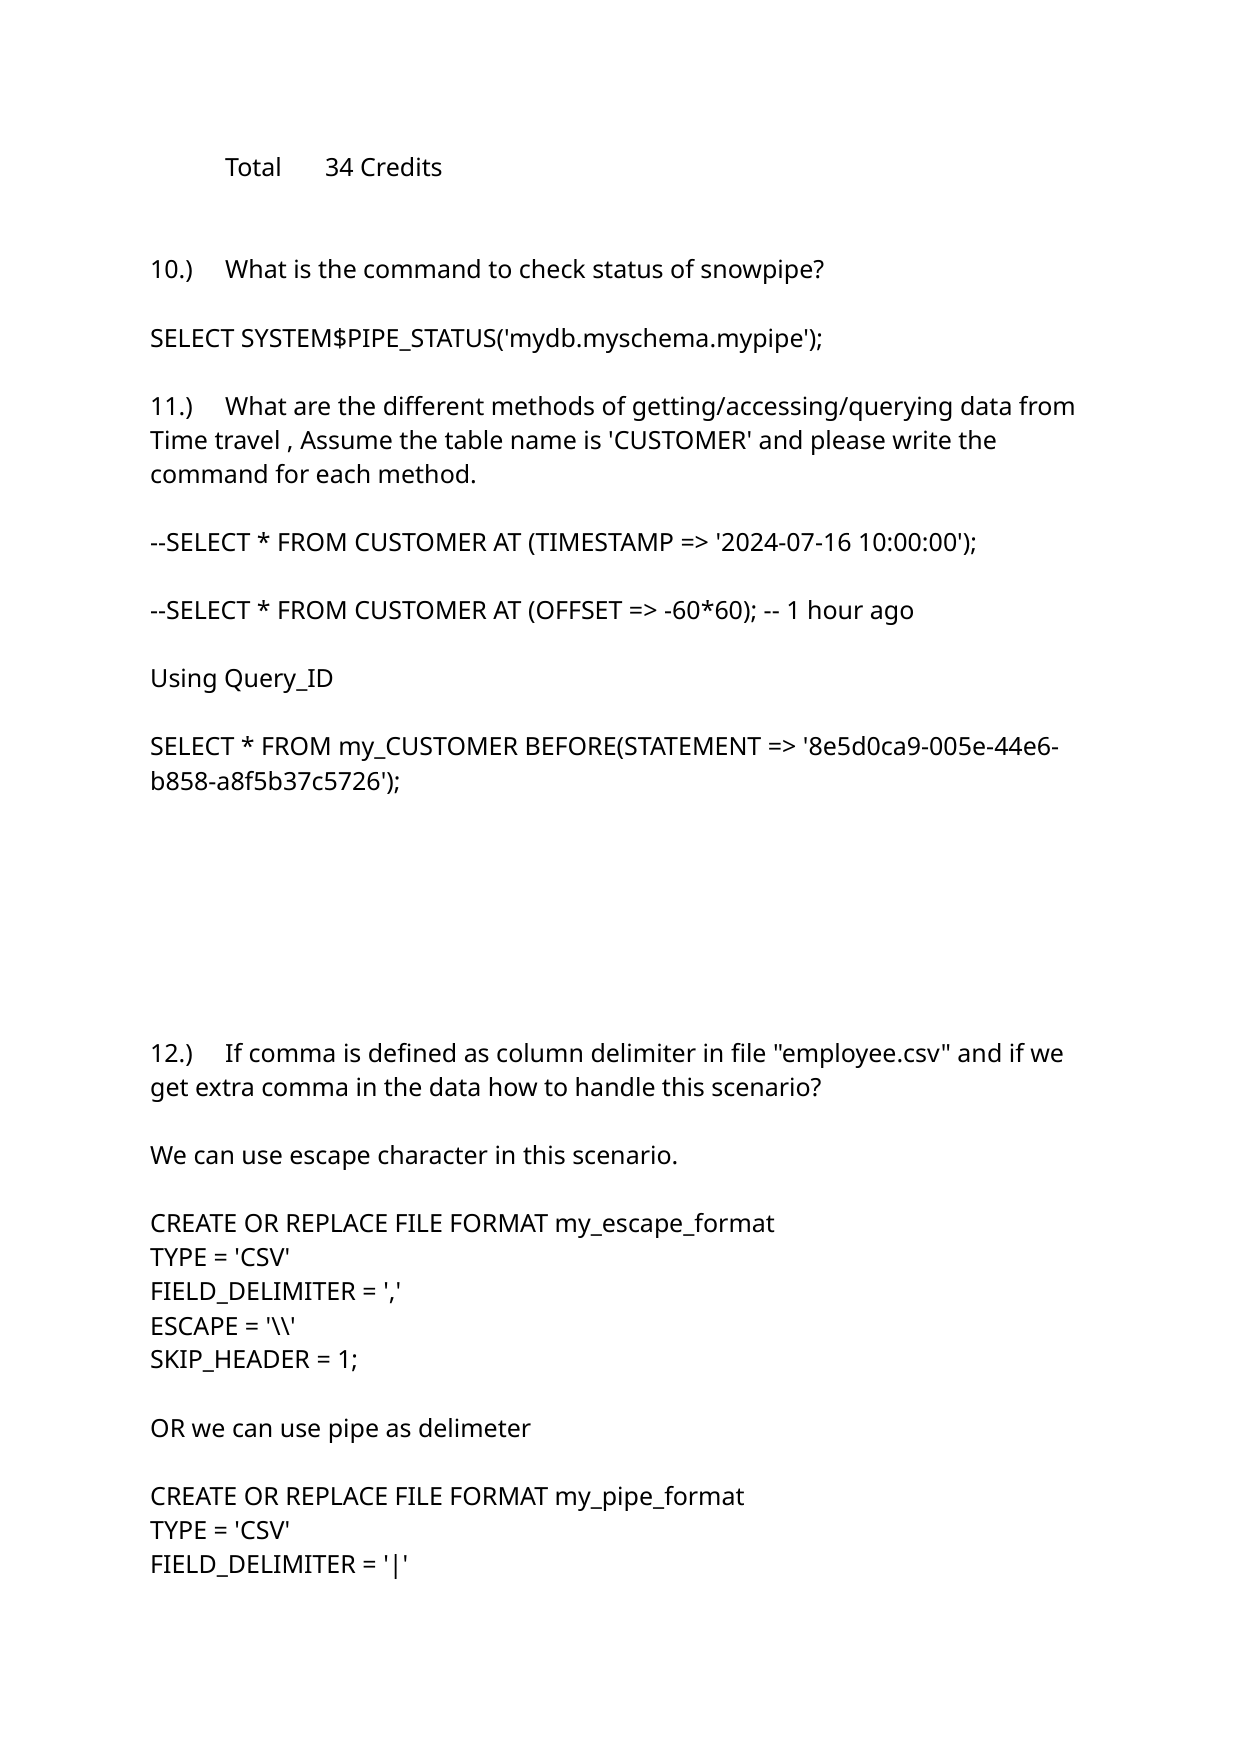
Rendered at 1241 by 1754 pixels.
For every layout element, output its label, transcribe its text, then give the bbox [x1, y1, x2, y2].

text FIELD_DELIMITER = ',' [150, 1274, 1090, 1308]
text TYPE = 'CSV' [150, 1240, 1090, 1274]
text 11.) What are the different methods of getting/accessing/querying data from Time travel , Assume the table name is 'CUSTOMER' and please write the command for each method. [150, 388, 1090, 491]
text 12.) If comma is defined as column delimiter in file "employee.csv" and if we get extra comma in the data how to handle this scenario? [150, 1036, 1090, 1104]
text SELECT SYSTEM$PIPE_STATUS('mydb.myschema.mypipe'); [150, 320, 1090, 354]
text CREATE OR REPLACE FILE FORMAT my_escape_format [150, 1206, 1090, 1240]
text Using Query_ID [150, 661, 1090, 695]
text SELECT * FROM my_CUSTOMER BEFORE(STATEMENT => '8e5d0ca9-005e-44e6-b858-a8f5b37c5726'); [150, 729, 1090, 797]
text --SELECT * FROM CUSTOMER AT (OFFSET => -60*60); -- 1 hour ago [150, 593, 1090, 627]
text We can use escape character in this scenario. [150, 1138, 1090, 1172]
text TYPE = 'CSV' [150, 1512, 1090, 1547]
text OR we can use pipe as delimeter [150, 1410, 1090, 1444]
text SKIP_HEADER = 1; [150, 1342, 1090, 1376]
text --SELECT * FROM CUSTOMER AT (TIMESTAMP => '2024-07-16 10:00:00'); [150, 525, 1090, 559]
text Total 34 Credits [225, 150, 1090, 184]
text 10.) What is the command to check status of snowpipe? [150, 252, 1090, 286]
text ESCAPE = '\\' [150, 1308, 1090, 1342]
text FIELD_DELIMITER = '|' [150, 1547, 1090, 1581]
text CREATE OR REPLACE FILE FORMAT my_pipe_format [150, 1478, 1090, 1512]
